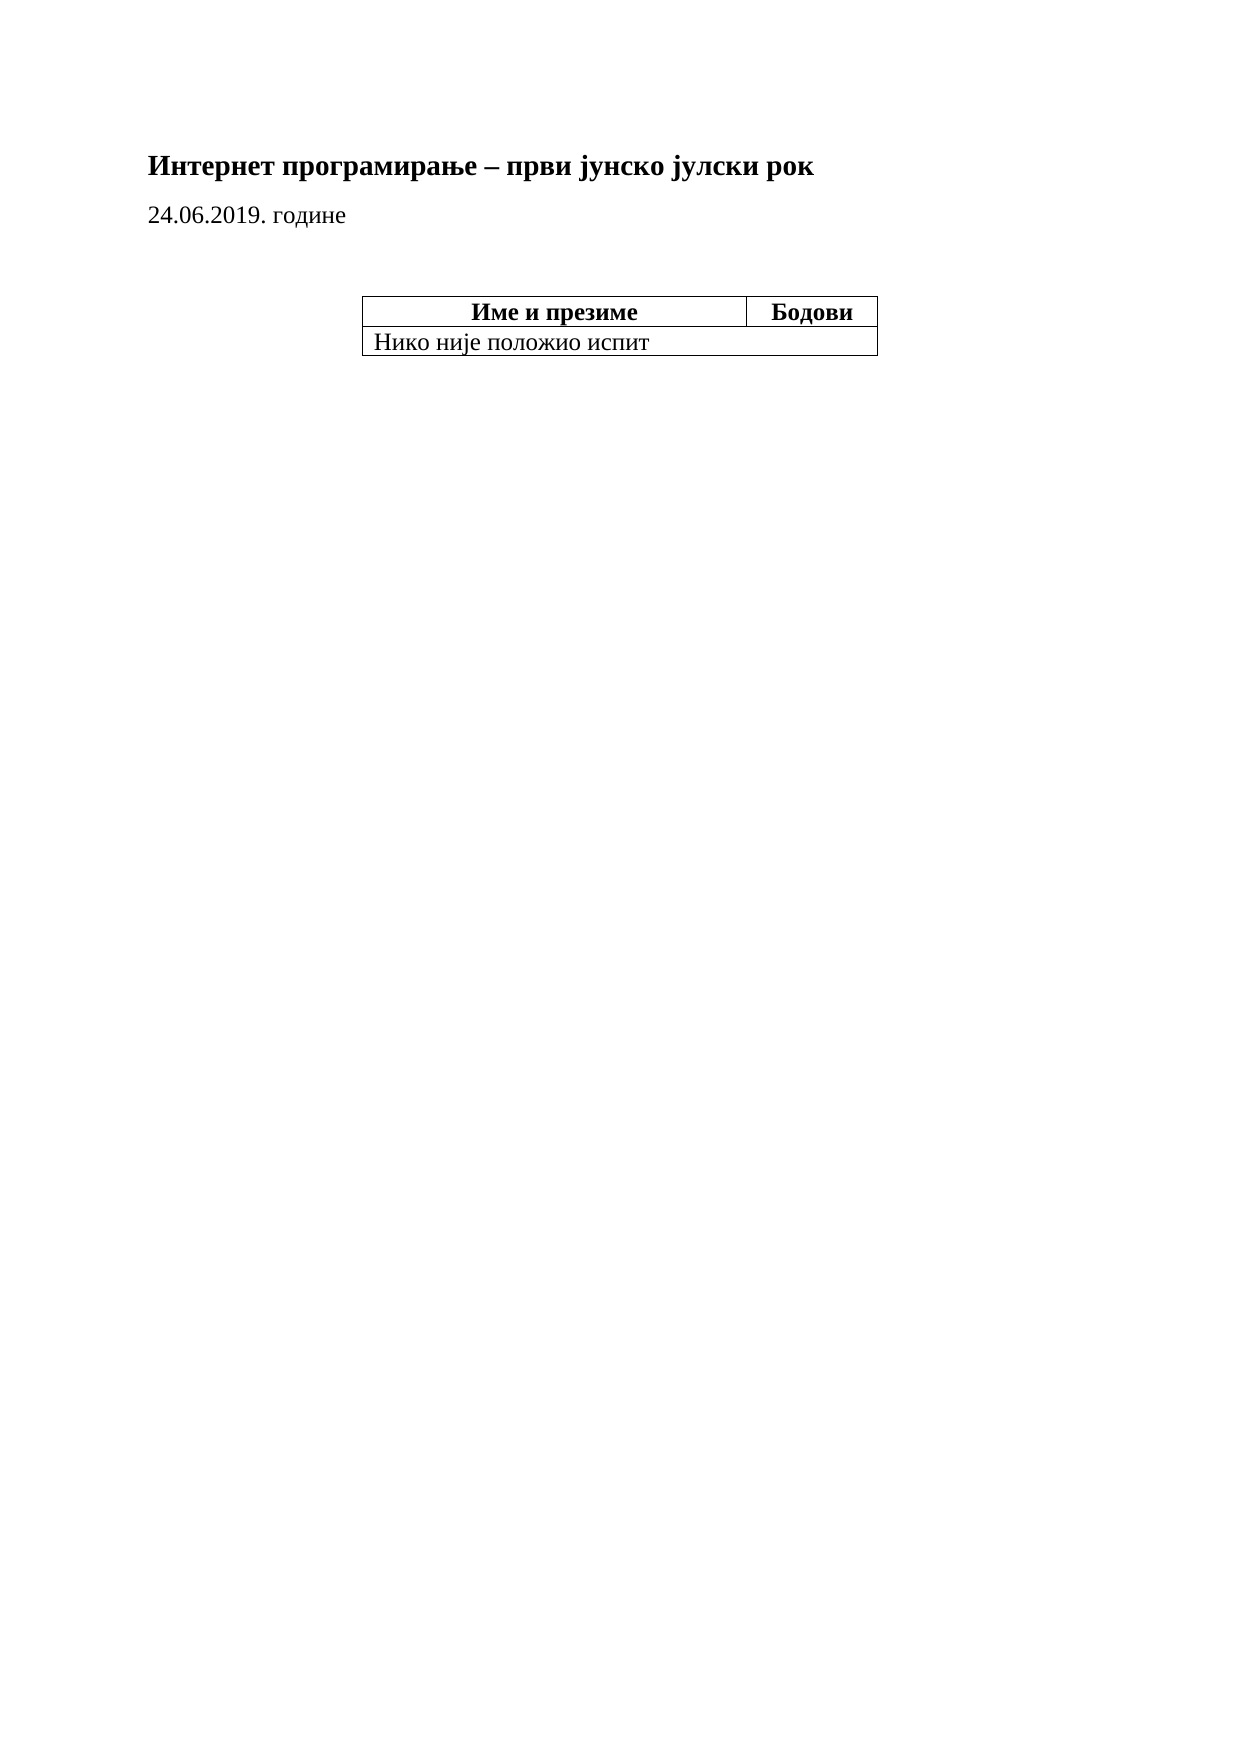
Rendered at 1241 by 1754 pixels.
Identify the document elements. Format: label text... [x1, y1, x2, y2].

table_header Бодови [747, 297, 877, 326]
table_cell Нико није положио испит [363, 327, 877, 355]
text Интернет програмирање – први јунско јулски рок [148, 148, 1093, 181]
text 24.06.2019. године [148, 200, 1093, 229]
table_header Име и презиме [363, 297, 746, 326]
